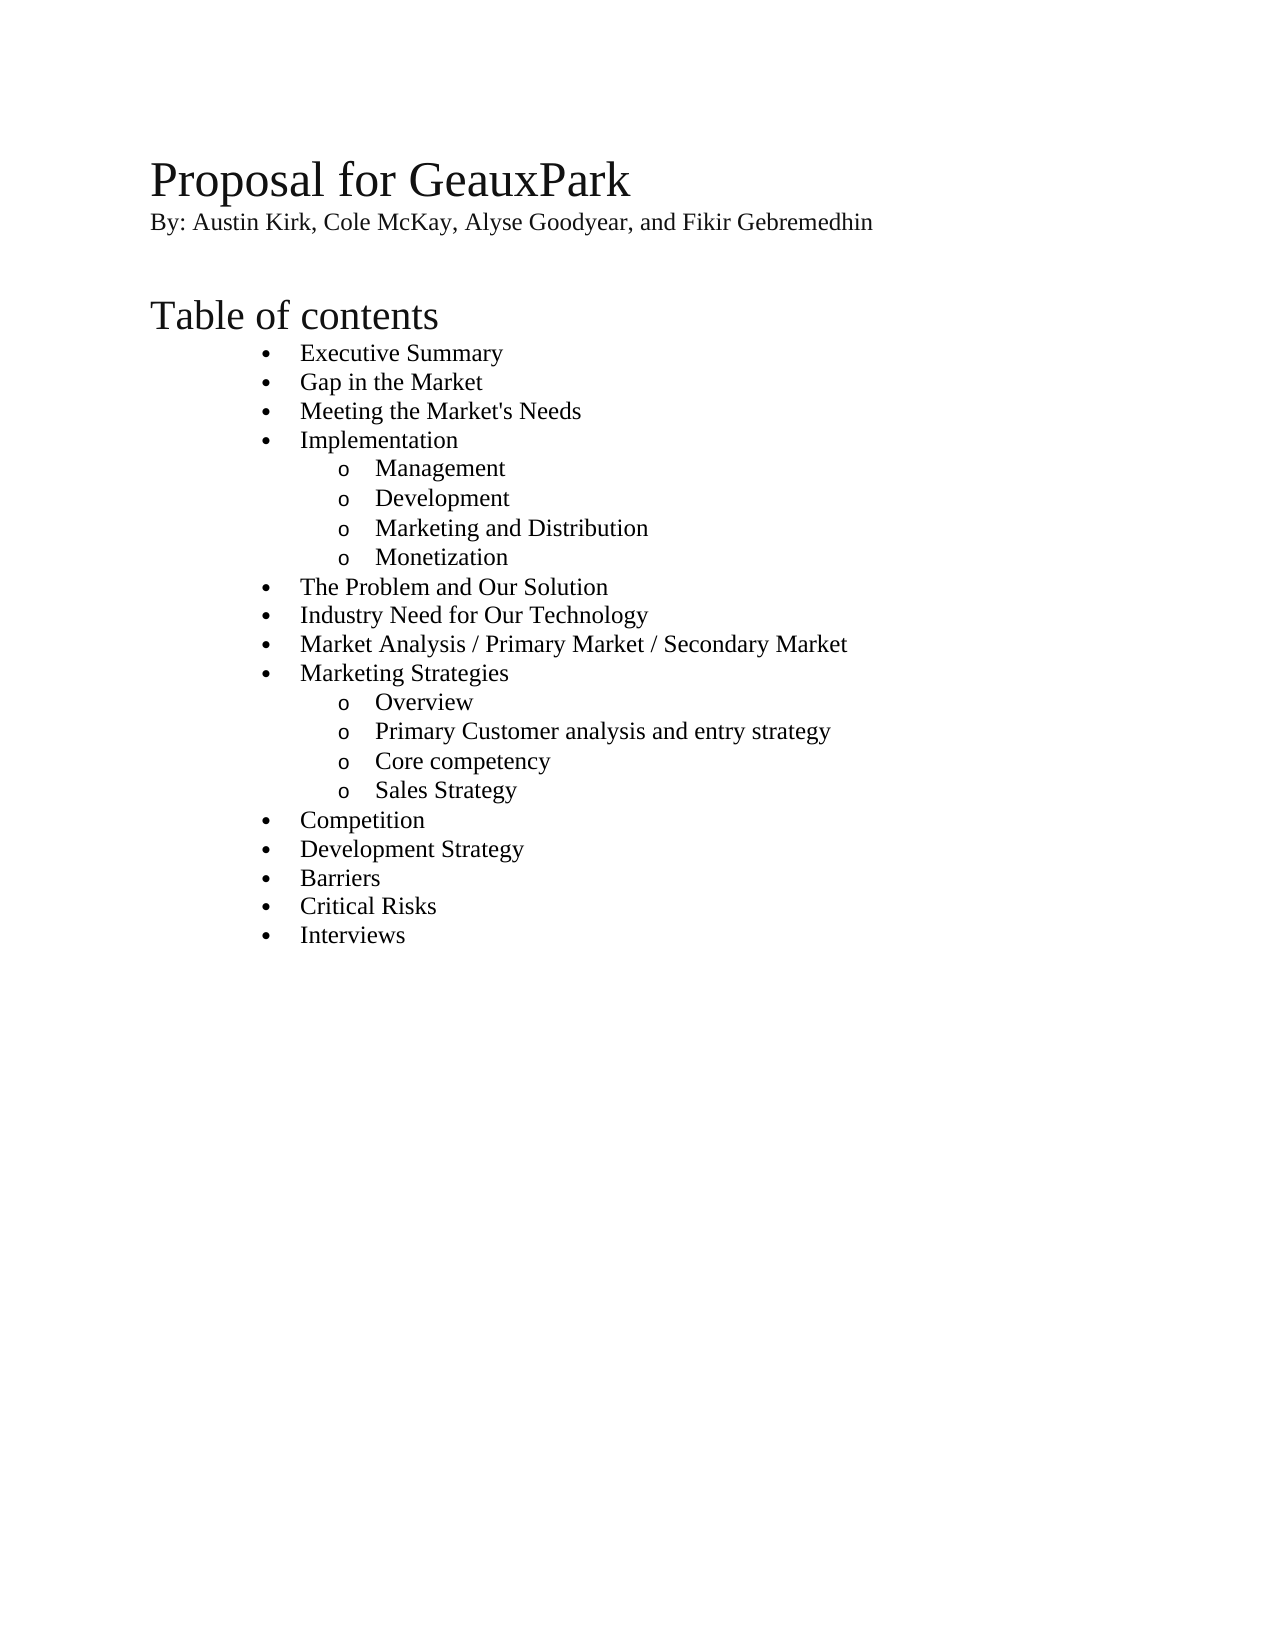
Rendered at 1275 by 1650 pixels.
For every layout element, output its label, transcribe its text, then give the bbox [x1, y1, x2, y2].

list Competition [262, 805, 1125, 834]
list Monetization [337, 542, 1125, 572]
list Marketing and Distribution [337, 513, 1125, 542]
list Overview [337, 687, 1125, 716]
list Management [337, 453, 1125, 483]
list Executive Summary [262, 338, 1125, 367]
text By: Austin Kirk, Cole McKay, Alyse Goodyear, and Fikir Gebremedhin [150, 207, 1125, 236]
text Proposal for GeauxPark [150, 150, 1125, 207]
list Sales Strategy [337, 776, 1125, 805]
list The Problem and Our Solution [262, 572, 1125, 601]
list Barriers [262, 863, 1125, 891]
list Gap in the Market [262, 367, 1125, 396]
list Critical Risks [262, 891, 1125, 920]
list Industry Need for Our Technology [262, 601, 1125, 629]
text Table of contents [150, 291, 1125, 338]
list Implementation [262, 425, 1125, 453]
list Market Analysis / Primary Market / Secondary Market [262, 629, 1125, 658]
list Meeting the Market's Needs [262, 396, 1125, 425]
list Primary Customer analysis and entry strategy [337, 716, 1125, 746]
list Development [337, 483, 1125, 513]
list Marketing Strategies [262, 658, 1125, 687]
list Core competency [337, 746, 1125, 776]
list Development Strategy [262, 834, 1125, 863]
list Interviews [262, 920, 1125, 949]
